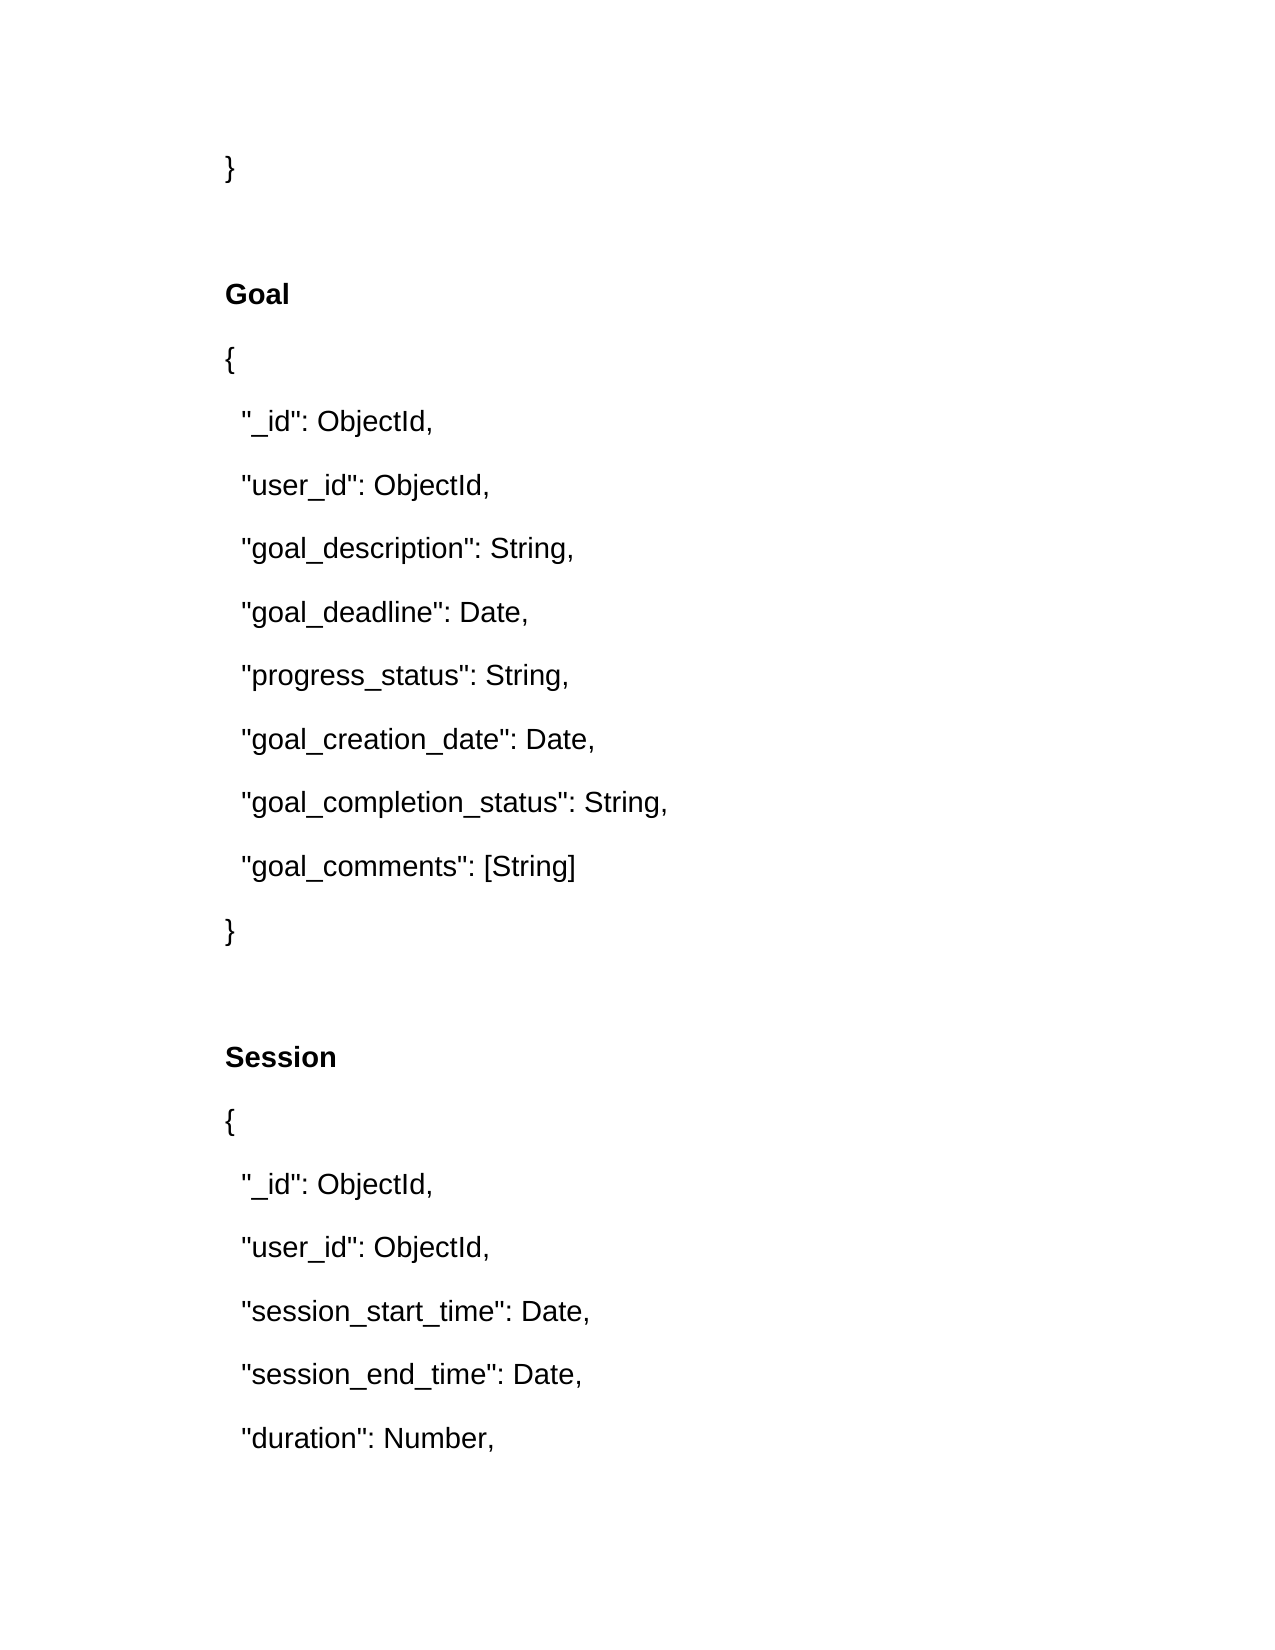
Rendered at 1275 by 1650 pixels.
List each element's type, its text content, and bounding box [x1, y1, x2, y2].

text "progress_status": String, [225, 658, 1125, 692]
text "_id": ObjectId, [225, 1167, 1125, 1200]
text "goal_comments": [String] [225, 849, 1125, 882]
text Session [225, 1039, 1125, 1073]
text "goal_completion_status": String, [225, 785, 1125, 819]
text } [225, 150, 1125, 183]
text } [225, 912, 1125, 946]
text { [225, 341, 1125, 374]
text "user_id": ObjectId, [225, 1230, 1125, 1264]
text "_id": ObjectId, [225, 404, 1125, 438]
text "session_end_time": Date, [225, 1357, 1125, 1391]
text "session_start_time": Date, [225, 1294, 1125, 1327]
text { [225, 1103, 1125, 1137]
text "goal_creation_date": Date, [225, 722, 1125, 755]
text "user_id": ObjectId, [225, 468, 1125, 501]
text "goal_description": String, [225, 531, 1125, 565]
text Goal [225, 277, 1125, 311]
text "goal_deadline": Date, [225, 595, 1125, 628]
text "duration": Number, [225, 1421, 1125, 1454]
